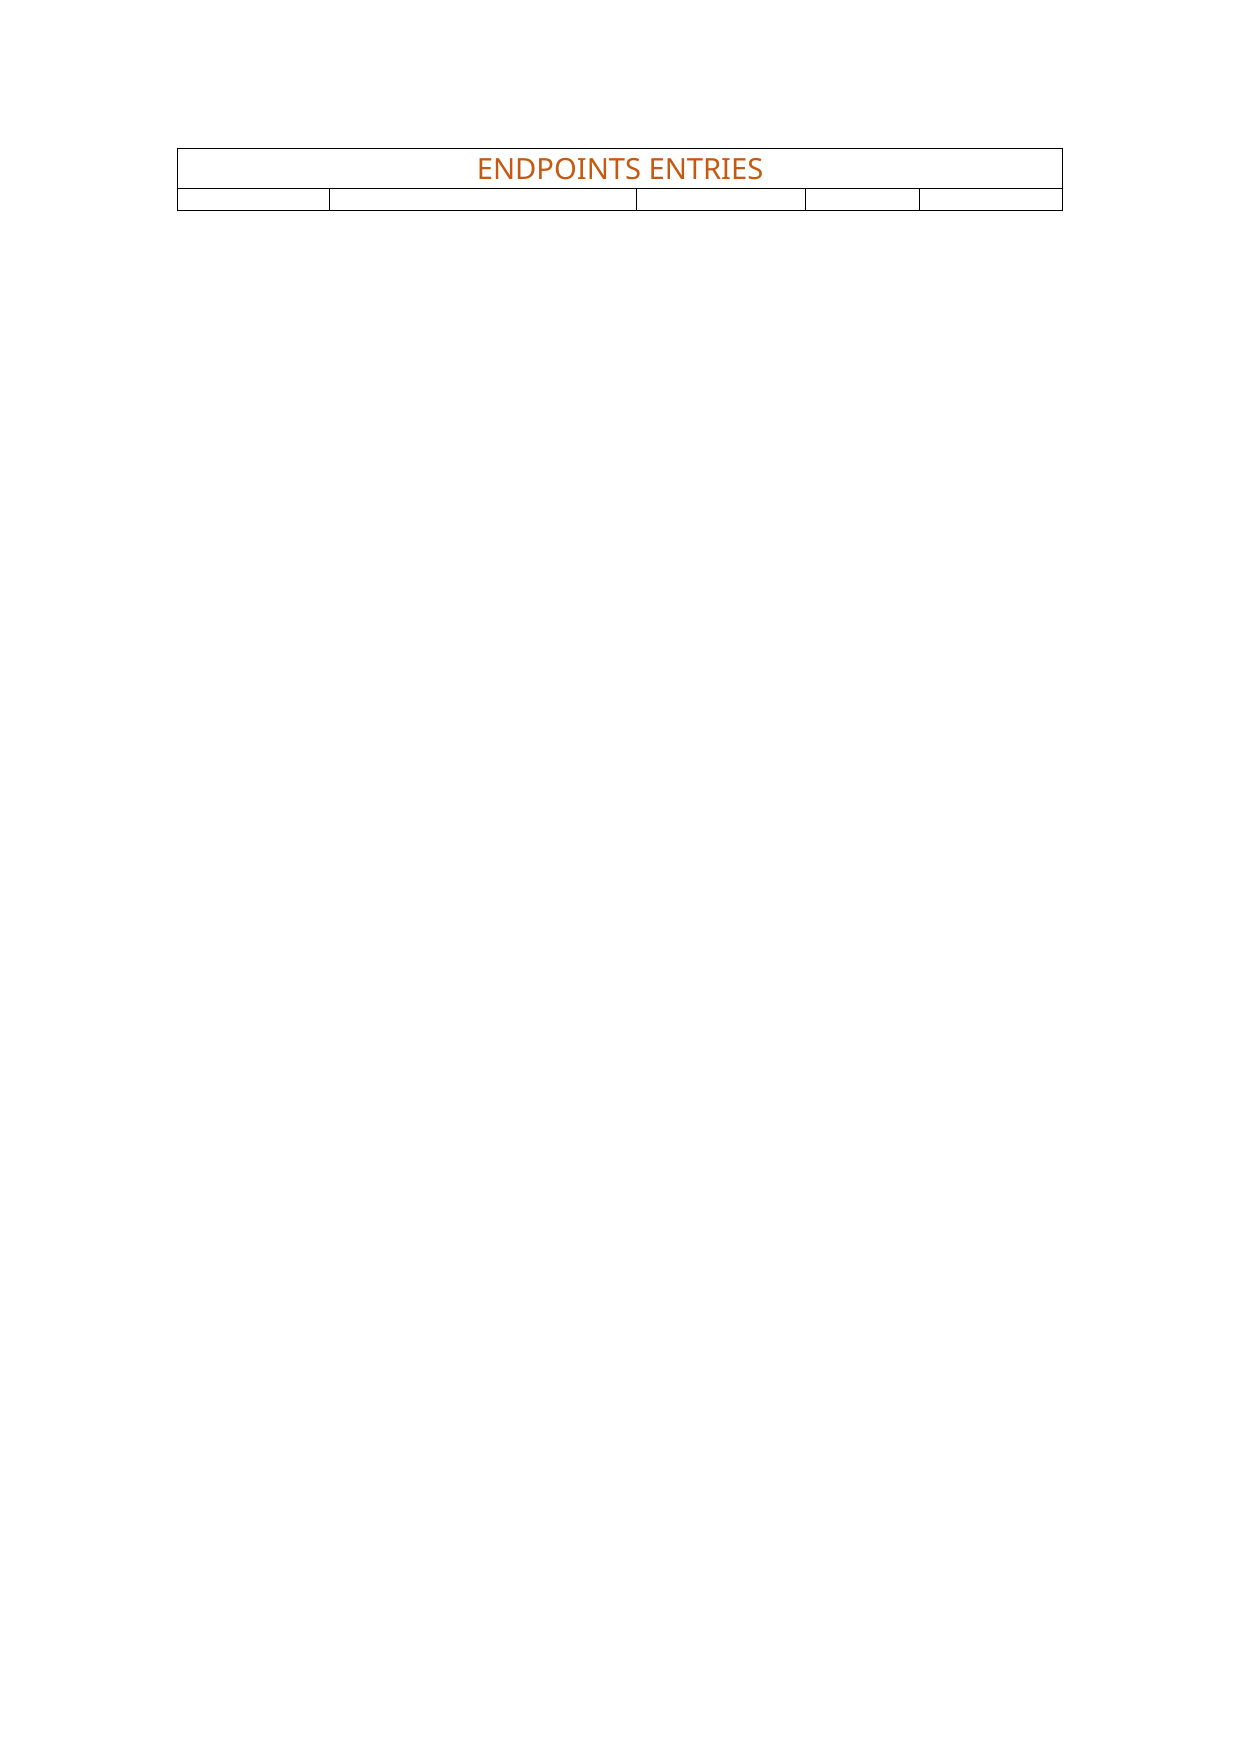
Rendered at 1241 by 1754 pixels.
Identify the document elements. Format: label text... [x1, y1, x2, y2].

table_cell [178, 189, 329, 210]
table_cell [920, 189, 1062, 210]
table_cell ENDPOINTS ENTRIES [178, 149, 1062, 188]
table_cell [637, 189, 805, 210]
table_cell [330, 189, 636, 210]
table_cell [806, 189, 919, 210]
